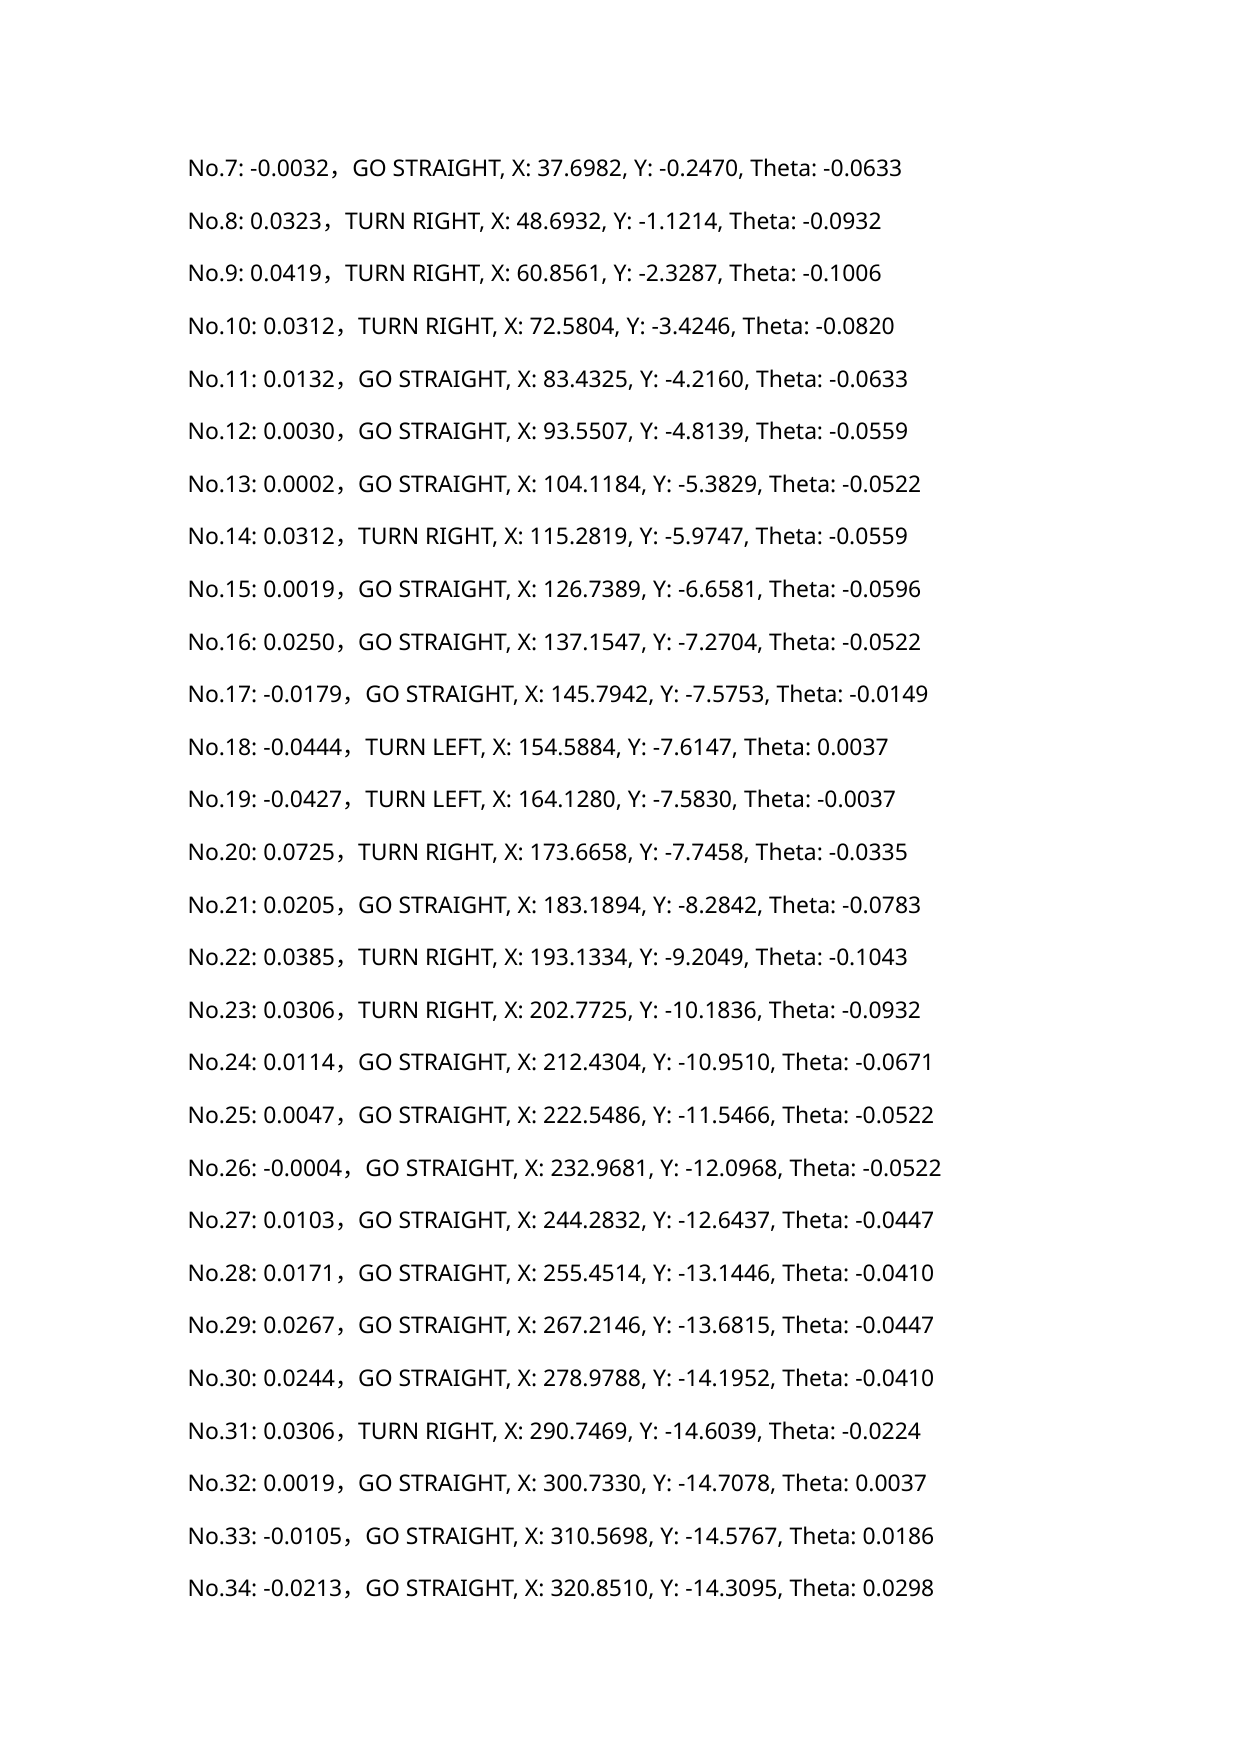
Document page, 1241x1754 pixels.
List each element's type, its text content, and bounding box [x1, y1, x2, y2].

text No.10: 0.0312，TURN RIGHT, X: 72.5804, Y: -3.4246, Theta: -0.0820 [187, 308, 1053, 341]
text No.20: 0.0725，TURN RIGHT, X: 173.6658, Y: -7.7458, Theta: -0.0335 [187, 834, 1053, 867]
text No.30: 0.0244，GO STRAIGHT, X: 278.9788, Y: -14.1952, Theta: -0.0410 [187, 1360, 1053, 1393]
text No.28: 0.0171，GO STRAIGHT, X: 255.4514, Y: -13.1446, Theta: -0.0410 [187, 1255, 1053, 1288]
text No.12: 0.0030，GO STRAIGHT, X: 93.5507, Y: -4.8139, Theta: -0.0559 [187, 413, 1053, 446]
text No.27: 0.0103，GO STRAIGHT, X: 244.2832, Y: -12.6437, Theta: -0.0447 [187, 1202, 1053, 1235]
text No.13: 0.0002，GO STRAIGHT, X: 104.1184, Y: -5.3829, Theta: -0.0522 [187, 466, 1053, 499]
text No.16: 0.0250，GO STRAIGHT, X: 137.1547, Y: -7.2704, Theta: -0.0522 [187, 623, 1053, 657]
text No.21: 0.0205，GO STRAIGHT, X: 183.1894, Y: -8.2842, Theta: -0.0783 [187, 886, 1053, 920]
text No.25: 0.0047，GO STRAIGHT, X: 222.5486, Y: -11.5466, Theta: -0.0522 [187, 1097, 1053, 1130]
text No.32: 0.0019，GO STRAIGHT, X: 300.7330, Y: -14.7078, Theta: 0.0037 [187, 1465, 1053, 1498]
text No.8: 0.0323，TURN RIGHT, X: 48.6932, Y: -1.1214, Theta: -0.0932 [187, 203, 1053, 236]
text No.23: 0.0306，TURN RIGHT, X: 202.7725, Y: -10.1836, Theta: -0.0932 [187, 992, 1053, 1025]
text No.31: 0.0306，TURN RIGHT, X: 290.7469, Y: -14.6039, Theta: -0.0224 [187, 1412, 1053, 1446]
text No.18: -0.0444，TURN LEFT, X: 154.5884, Y: -7.6147, Theta: 0.0037 [187, 729, 1053, 762]
text No.34: -0.0213，GO STRAIGHT, X: 320.8510, Y: -14.3095, Theta: 0.0298 [187, 1570, 1053, 1604]
text No.24: 0.0114，GO STRAIGHT, X: 212.4304, Y: -10.9510, Theta: -0.0671 [187, 1044, 1053, 1078]
text No.11: 0.0132，GO STRAIGHT, X: 83.4325, Y: -4.2160, Theta: -0.0633 [187, 360, 1053, 394]
text No.7: -0.0032，GO STRAIGHT, X: 37.6982, Y: -0.2470, Theta: -0.0633 [187, 150, 1053, 183]
text No.22: 0.0385，TURN RIGHT, X: 193.1334, Y: -9.2049, Theta: -0.1043 [187, 939, 1053, 972]
text No.33: -0.0105，GO STRAIGHT, X: 310.5698, Y: -14.5767, Theta: 0.0186 [187, 1518, 1053, 1551]
text No.14: 0.0312，TURN RIGHT, X: 115.2819, Y: -5.9747, Theta: -0.0559 [187, 518, 1053, 552]
text No.9: 0.0419，TURN RIGHT, X: 60.8561, Y: -2.3287, Theta: -0.1006 [187, 255, 1053, 288]
text No.15: 0.0019，GO STRAIGHT, X: 126.7389, Y: -6.6581, Theta: -0.0596 [187, 571, 1053, 604]
text No.26: -0.0004，GO STRAIGHT, X: 232.9681, Y: -12.0968, Theta: -0.0522 [187, 1149, 1053, 1183]
text No.17: -0.0179，GO STRAIGHT, X: 145.7942, Y: -7.5753, Theta: -0.0149 [187, 676, 1053, 709]
text No.29: 0.0267，GO STRAIGHT, X: 267.2146, Y: -13.6815, Theta: -0.0447 [187, 1307, 1053, 1341]
text No.19: -0.0427，TURN LEFT, X: 164.1280, Y: -7.5830, Theta: -0.0037 [187, 781, 1053, 814]
